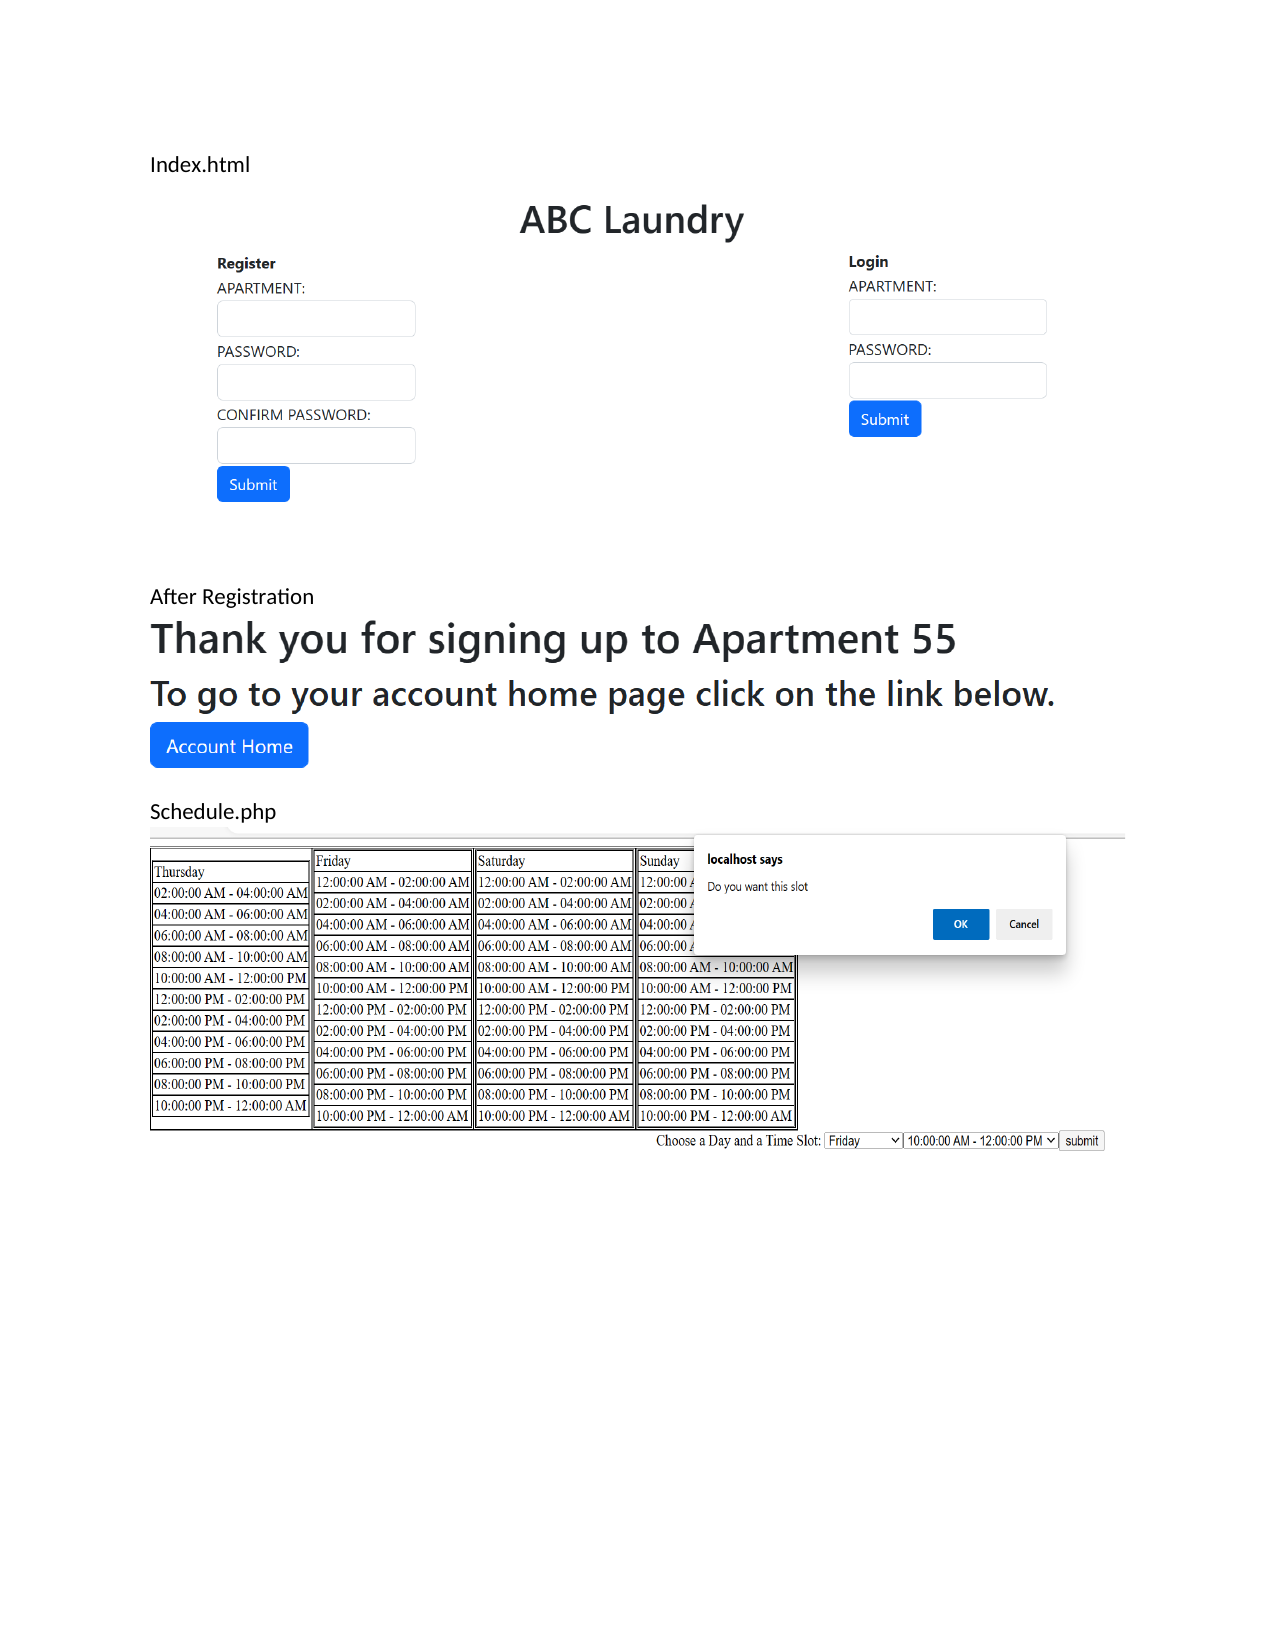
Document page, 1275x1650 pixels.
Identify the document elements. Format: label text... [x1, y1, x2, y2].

text After RegistrationSchedule.php [150, 582, 1125, 612]
picture [150, 612, 1125, 796]
text Index.html [150, 150, 1125, 178]
text After RegistrationSchedule.php [150, 796, 1125, 827]
picture [150, 827, 1125, 1203]
picture [150, 196, 1074, 517]
